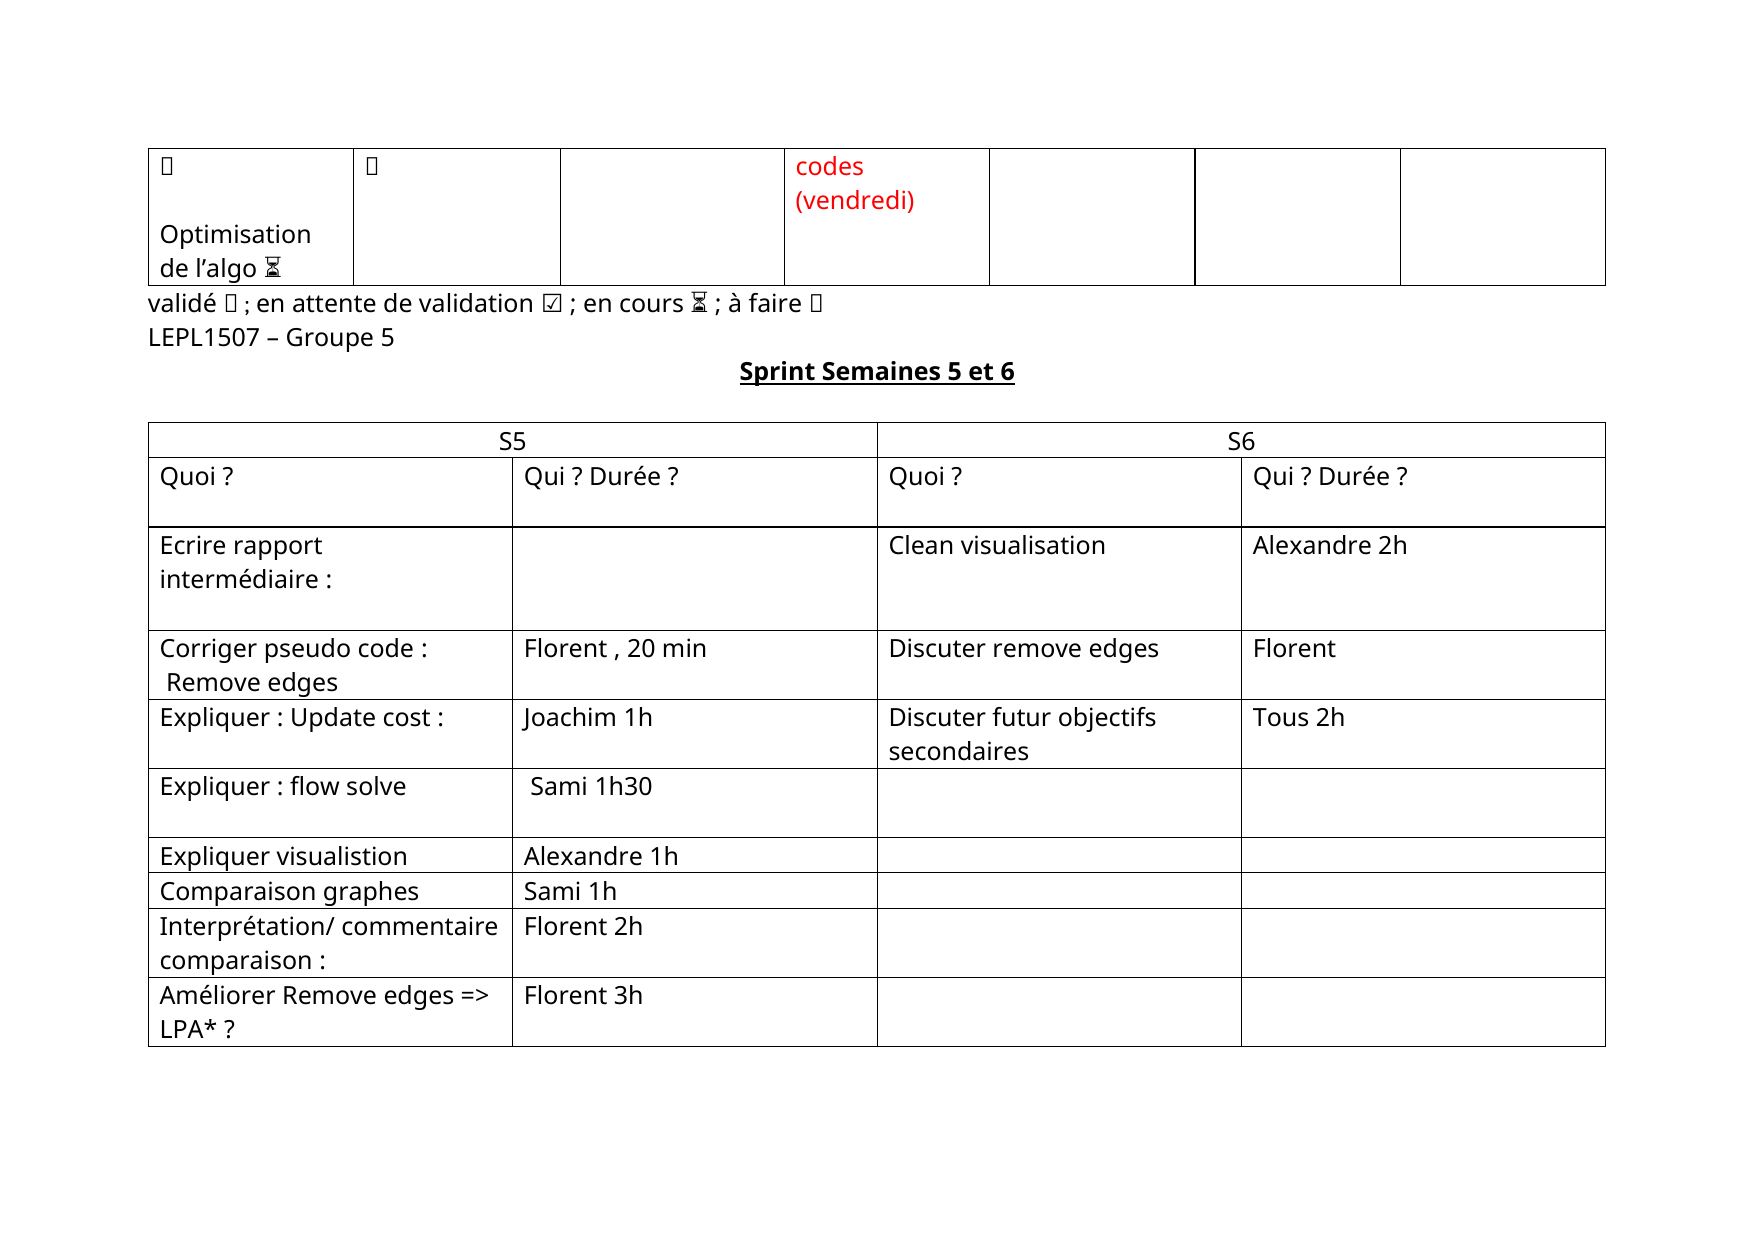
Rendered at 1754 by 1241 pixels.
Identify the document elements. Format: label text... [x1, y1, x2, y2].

text Sprint Semaines 5 et 6 [148, 354, 1606, 388]
table_cell Discuter futur objectifs secondaires [878, 700, 1241, 768]
text LEPL1507 – Groupe 5 [148, 320, 1606, 354]
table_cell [561, 149, 784, 285]
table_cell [1401, 149, 1605, 285]
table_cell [785, 149, 989, 285]
table_cell [878, 838, 1241, 872]
table_cell Joachim 1h [513, 700, 877, 768]
table_cell Sami 1h30 [513, 769, 877, 837]
table_cell Expliquer visualistion [149, 838, 512, 872]
table_cell Comparaison graphes [149, 873, 512, 907]
table_cell Alexandre 2h [1242, 528, 1605, 630]
table_cell Qui ? Durée ? [513, 458, 877, 526]
table_header S6 [878, 423, 1605, 457]
text validé ✅ ; en attente de validation ☑️ ; en cours ; à faire ❌ [148, 286, 1606, 320]
table_cell Quoi ? [878, 458, 1241, 526]
table_cell [1242, 838, 1605, 872]
table_cell [878, 769, 1241, 837]
table_cell [1242, 769, 1605, 837]
table_cell Clean visualisation [878, 528, 1241, 630]
table_cell [1242, 909, 1605, 977]
table_cell [513, 528, 877, 630]
table_cell [1242, 978, 1605, 1046]
table_cell Florent 2h [513, 909, 877, 977]
table_cell Ecrire rapport intermédiaire : [149, 528, 512, 630]
table_cell Discuter remove edges [878, 631, 1241, 699]
table_cell [878, 873, 1241, 907]
table_cell Expliquer : Update cost : [149, 700, 512, 768]
table_cell [1242, 873, 1605, 907]
table_cell Qui ? Durée ? [1242, 458, 1605, 526]
table_cell [878, 978, 1241, 1046]
table_cell [878, 909, 1241, 977]
table_cell Florent 3h [513, 978, 877, 1046]
table_cell Florent , 20 min [513, 631, 877, 699]
table_cell Interprétation/ commentaire comparaison : [149, 909, 512, 977]
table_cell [149, 149, 353, 285]
table_cell Tous 2h [1242, 700, 1605, 768]
table_cell Alexandre 1h [513, 838, 877, 872]
table_header S5 [149, 423, 877, 457]
table_cell Florent [1242, 631, 1605, 699]
table_cell Quoi ? [149, 458, 512, 526]
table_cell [1196, 149, 1400, 285]
table_cell Sami 1h [513, 873, 877, 907]
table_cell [990, 149, 1194, 285]
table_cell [354, 149, 560, 285]
table_cell Corriger pseudo code : Remove edges [149, 631, 512, 699]
table_cell Expliquer : flow solve [149, 769, 512, 837]
table_cell Améliorer Remove edges => LPA* ? [149, 978, 512, 1046]
